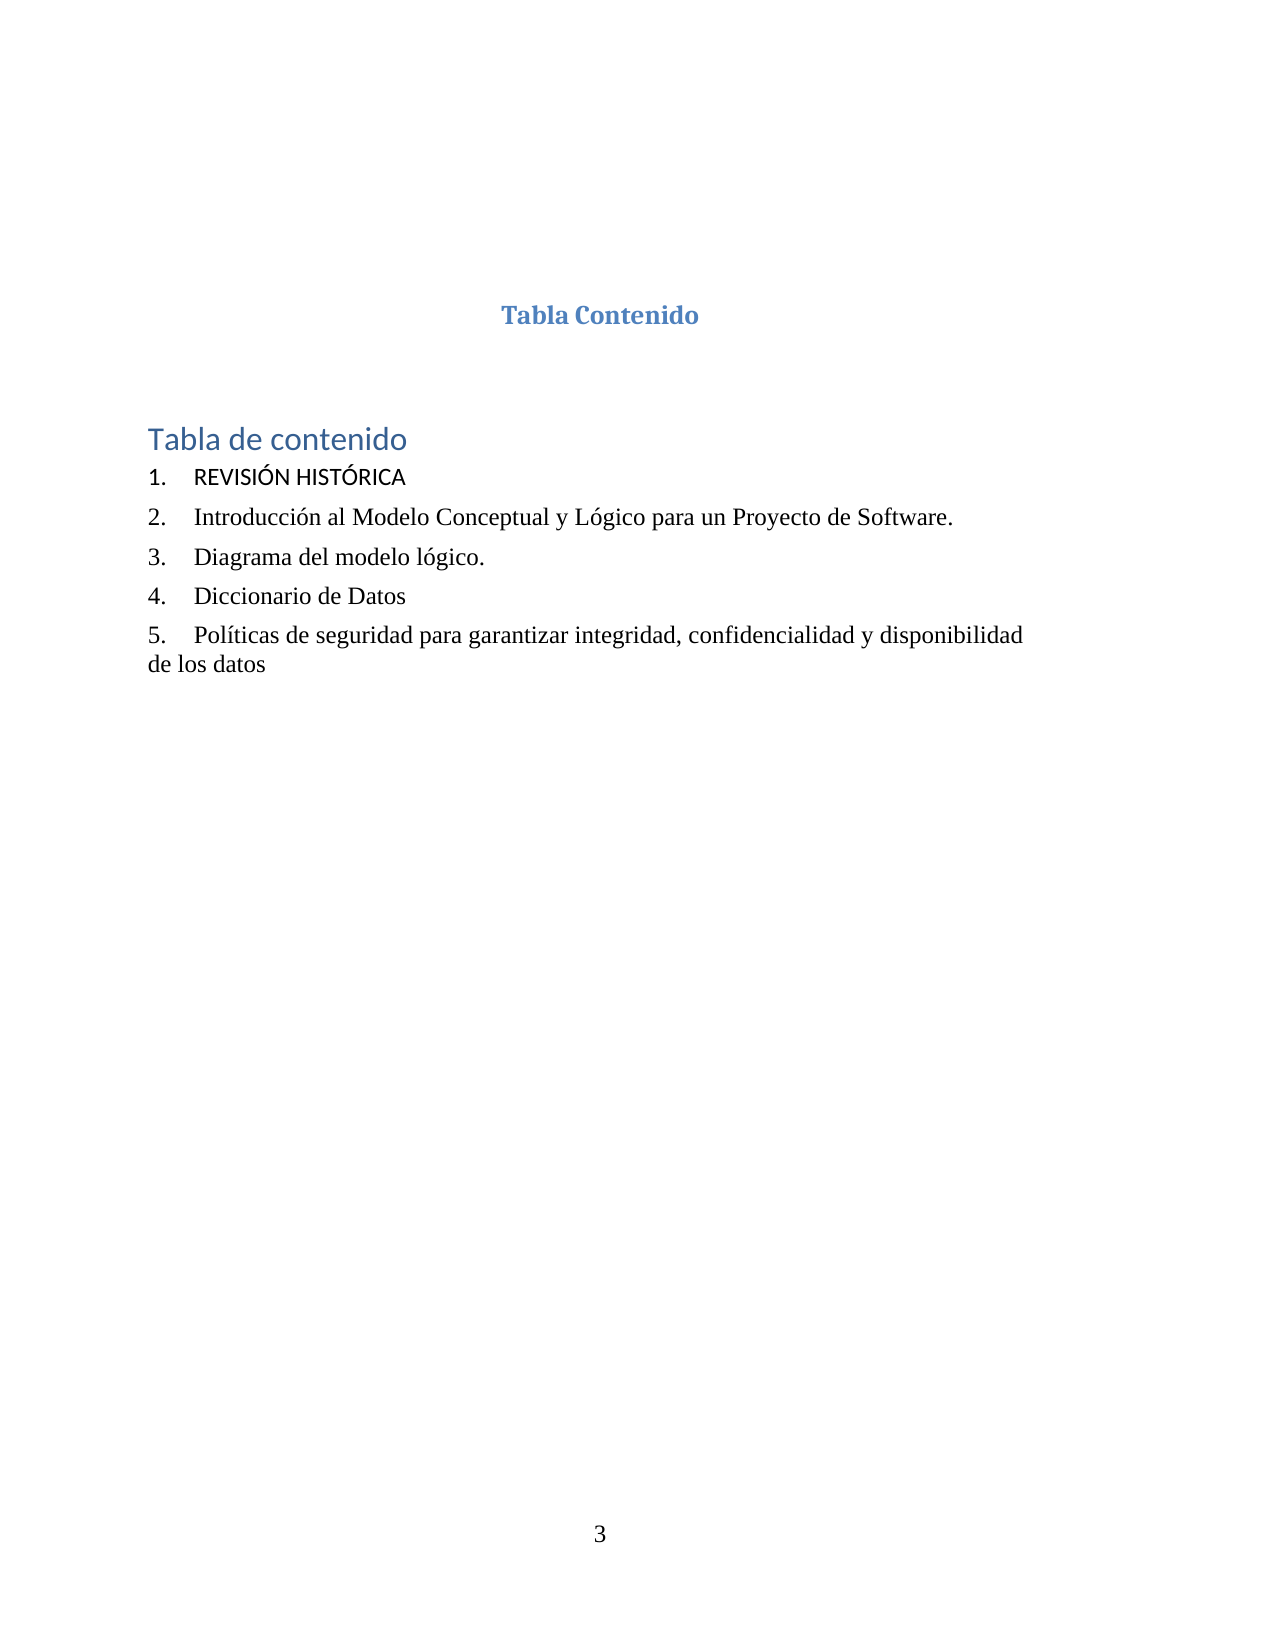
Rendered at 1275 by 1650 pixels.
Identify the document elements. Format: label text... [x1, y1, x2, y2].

text Tabla Contenido [148, 300, 1052, 331]
